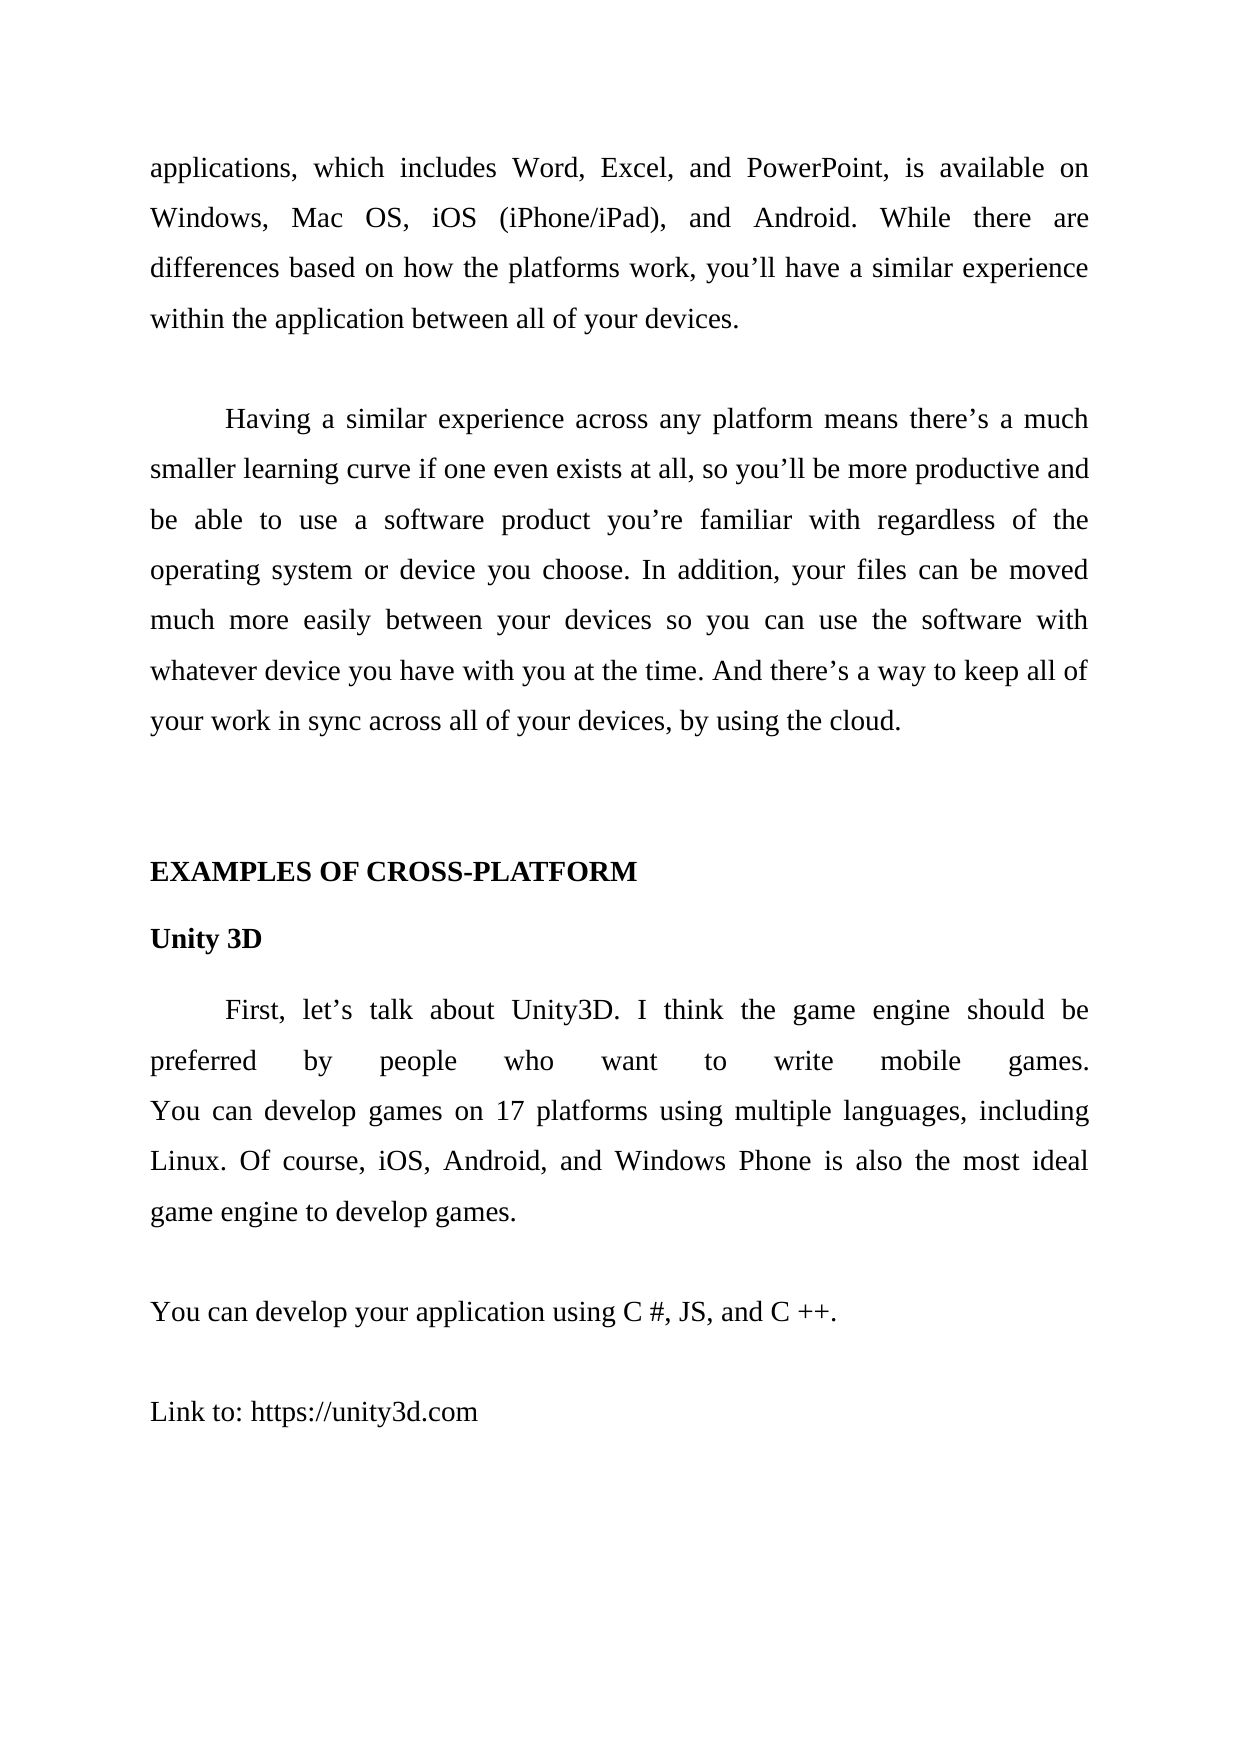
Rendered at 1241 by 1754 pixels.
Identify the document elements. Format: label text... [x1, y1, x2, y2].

text First, let’s talk about Unity3D. I think the game engine should be preferred by people who want to write mobile games. You can develop games on 17 platforms using multiple languages, including Linux. Of course, iOS, Android, and Windows Phone is also the most ideal game engine to develop games. [150, 992, 1090, 1227]
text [150, 150, 1090, 334]
text Unity 3D [150, 921, 1090, 954]
text Link to: https://unity3d.com [150, 1394, 1090, 1428]
text EXAMPLES OF CROSS-PLATFORM [150, 854, 1090, 887]
text You can develop your application using C #, JS, and C ++. [150, 1294, 1090, 1328]
text Having a similar experience across any platform means there’s a much smaller learning curve if one even exists at all, so you’ll be more productive and be able to use a software product you’re familiar with regardless of the operating system or device you choose. In addition, your files can be moved much more easily between your devices so you can use the software with whatever device you have with you at the time. And there’s a way to keep all of your work in sync across all of your devices, by using the cloud. [150, 401, 1090, 737]
